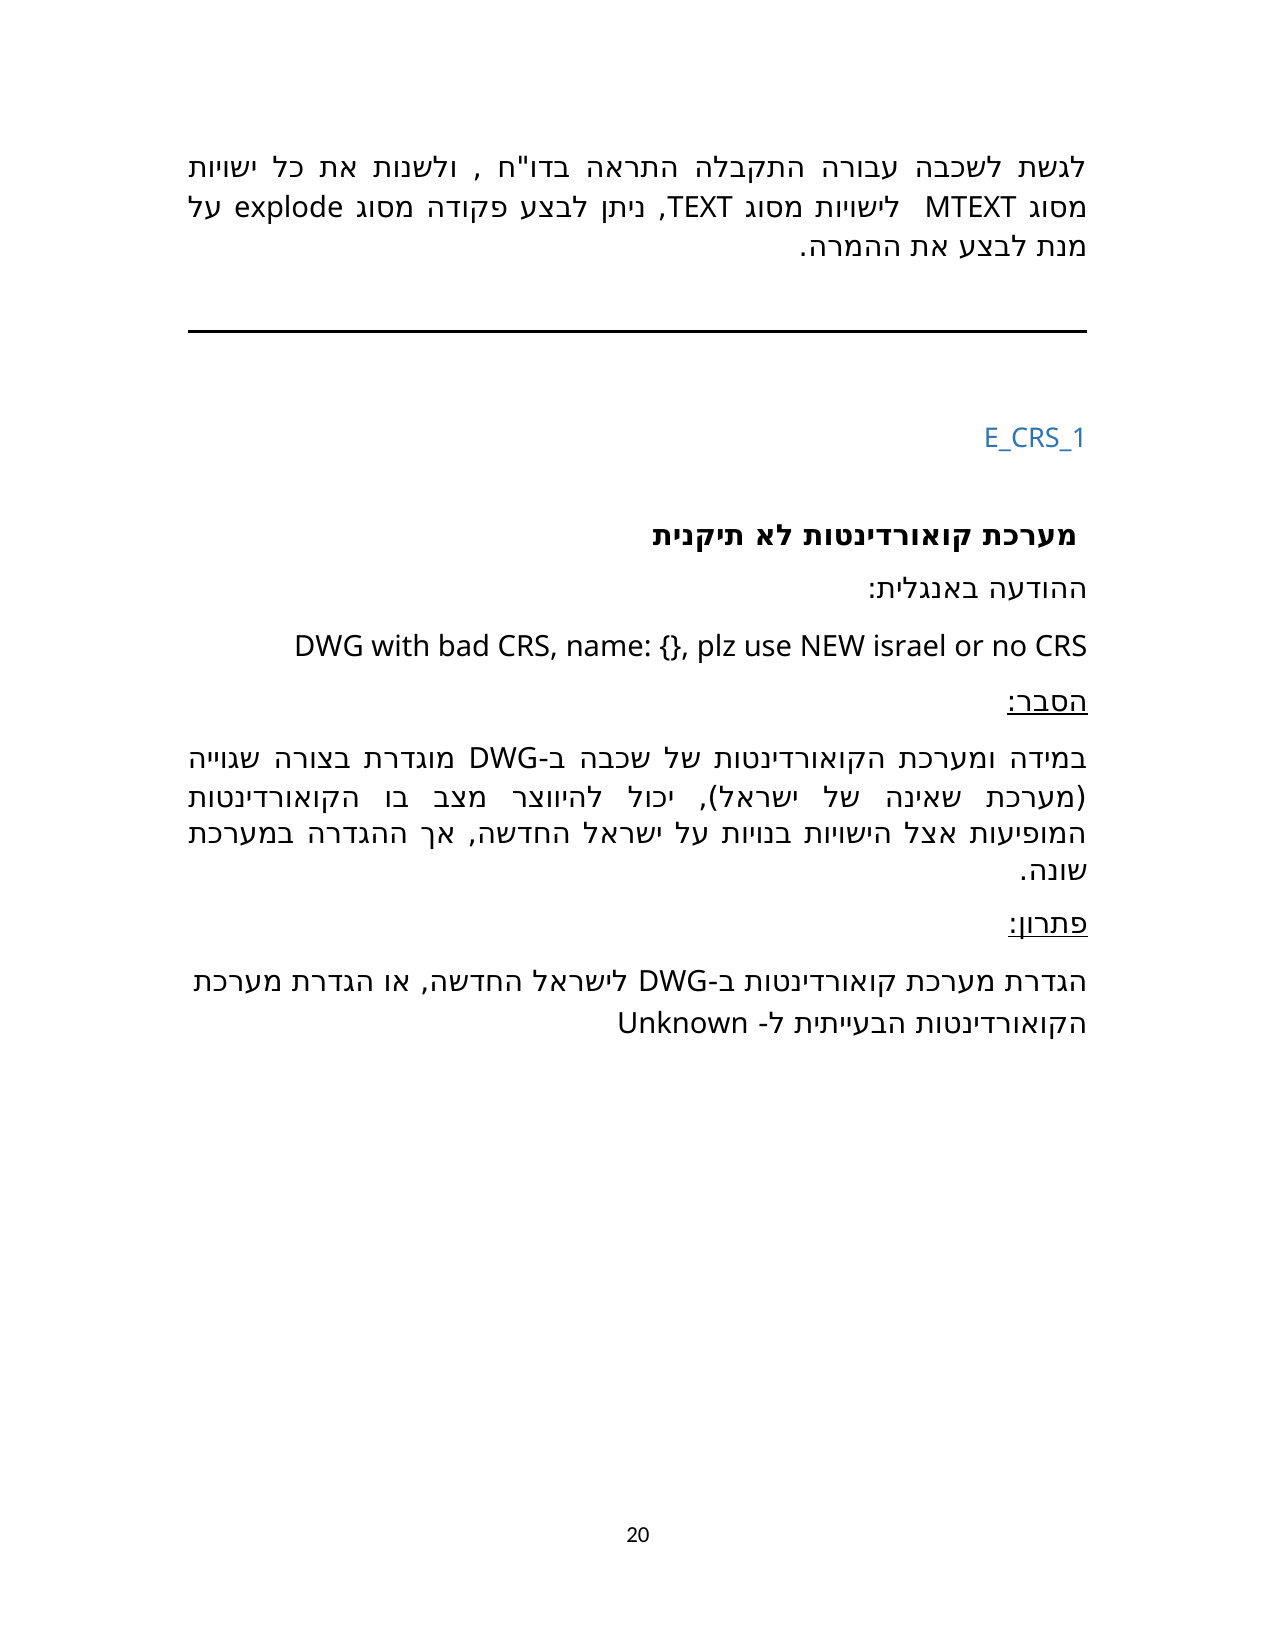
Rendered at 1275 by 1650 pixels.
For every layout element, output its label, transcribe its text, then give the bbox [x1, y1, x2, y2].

text במידה ומערכת הקואורדינטות של שכבה ב-DWG מוגדרת בצורה שגוייה (מערכת שאינה של ישראל), יכול להיווצר מצב בו הקואורדינטות המופיעות אצל הישויות בנויות על ישראל החדשה, אך ההגדרה במערכת שונה. [187, 738, 1087, 887]
text הגדרת מערכת קואורדינטות ב-DWG לישראל החדשה, או הגדרת מערכת הקואורדינטות הבעייתית ל- Unknown [187, 960, 1087, 1042]
text DWG with bad CRS, name: {}, plz use NEW israel or no CRS [187, 625, 1087, 664]
text לגשת לשכבה עבורה התקבלה התראה בדו"ח , ולשנות את כל ישויות מסוג MTEXT לישויות מסוג TEXT, ניתן לבצע פקודה מסוג explode על מנת לבצע את ההמרה. [187, 150, 1087, 263]
subtitle E_CRS_1 [187, 419, 1087, 456]
text ההודעה באנגלית: [187, 571, 1087, 605]
text פתרון: [187, 907, 1087, 941]
text מערכת קואורדינטות לא תיקנית [187, 518, 1087, 552]
text הסבר: [187, 684, 1087, 718]
